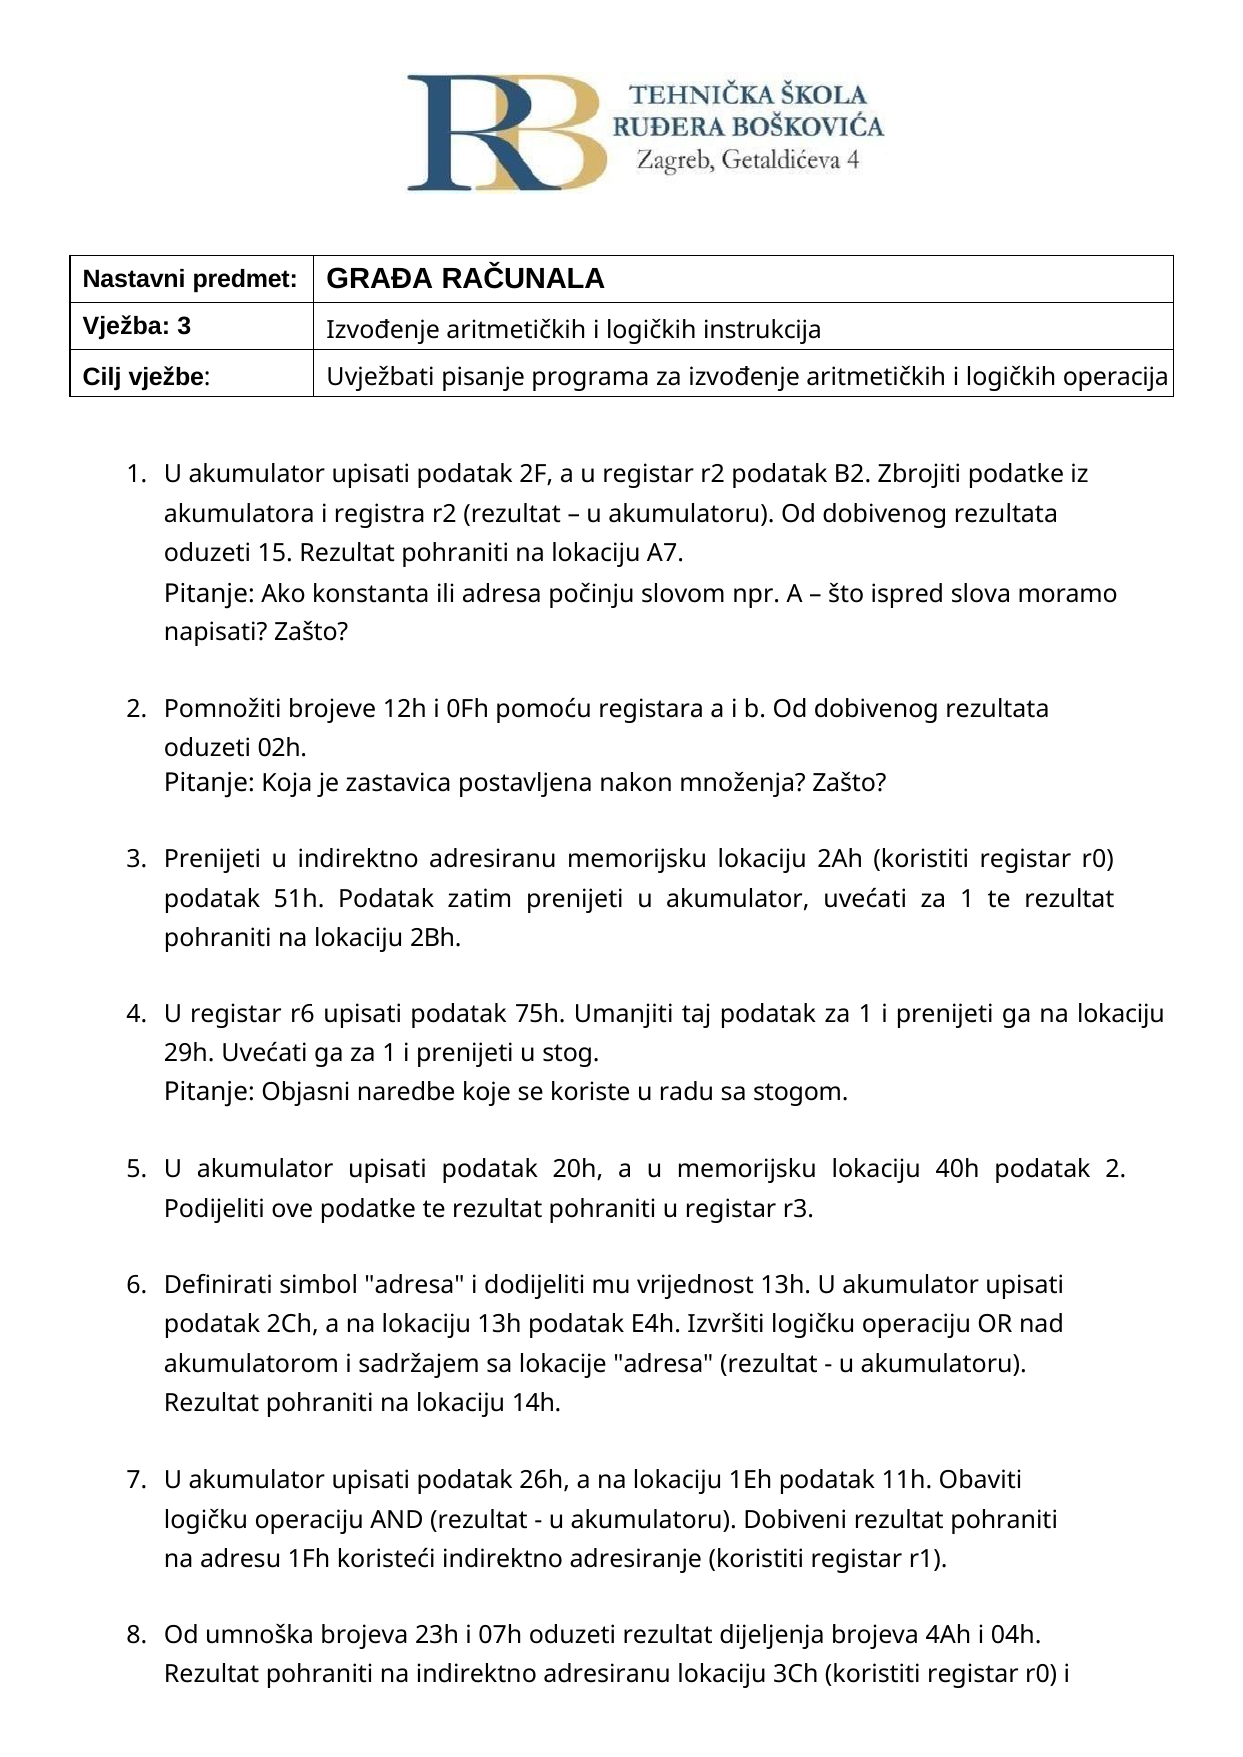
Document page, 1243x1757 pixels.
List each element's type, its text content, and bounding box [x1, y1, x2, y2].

list U akumulator upisati podatak 2F, a u registar r2 podatak B2. Zbrojiti podatke iz akumulatora i registra r2 (rezultat – u akumulatoru). Od dobivenog rezultata oduzeti 15. Rezultat pohraniti na lokaciju A7. [126, 456, 1115, 569]
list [126, 1616, 1087, 1690]
text 29h. Uvećati ga za 1 i prenijeti u stog. [164, 1034, 1184, 1068]
table_cell Cilj vježbe: [71, 350, 313, 396]
table_header GRAĐA RAČUNALA [314, 256, 1173, 302]
list U akumulator upisati podatak 20h, a u memorijsku lokaciju 40h podatak 2. Podijeliti ove podatke te rezultat pohraniti u registar r3. [126, 1151, 1126, 1225]
table_header Nastavni predmet: [71, 256, 313, 302]
table_cell Uvježbati pisanje programa za izvođenje aritmetičkih i logičkih operacija [314, 350, 1173, 396]
list Prenijeti u indirektno adresiranu memorijsku lokaciju 2Ah (koristiti registar r0) podatak 51h. Podatak zatim prenijeti u akumulator, uvećati za 1 te rezultat pohraniti na lokaciju 2Bh. [126, 841, 1115, 954]
text napisati? Zašto? [164, 614, 1184, 648]
text Pitanje: Koja je zastavica postavljena nakon množenja? Zašto? [164, 769, 1184, 797]
list Definirati simbol "adresa" i dodijeliti mu vrijednost 13h. U akumulator upisati podatak 2Ch, a na lokaciju 13h podatak E4h. Izvršiti logičku operaciju OR nad akumulatorom i sadržajem sa lokacije "adresa" (rezultat - u akumulatoru). Rezultat pohraniti na lokaciju 14h. [126, 1266, 1120, 1419]
list Pomnožiti brojeve 12h i 0Fh pomoću registara a i b. Od dobivenog rezultata oduzeti 02h. [126, 690, 1082, 764]
text Pitanje: Ako konstanta ili adresa počinju slovom npr. A – što ispred slova moramo [164, 574, 1184, 610]
picture [401, 72, 889, 194]
text Pitanje: Objasni naredbe koje se koriste u radu sa stogom. [164, 1072, 1184, 1108]
list U registar r6 upisati podatak 75h. Umanjiti taj podatak za 1 i prenijeti ga na lokaciju [126, 995, 1184, 1029]
table_cell Izvođenje aritmetičkih i logičkih instrukcija [314, 303, 1173, 349]
table_cell Vježba: 3 [71, 303, 313, 349]
list U akumulator upisati podatak 26h, a na lokaciju 1Eh podatak 11h. Obaviti logičku operaciju AND (rezultat - u akumulatoru). Dobiveni rezultat pohraniti na adresu 1Fh koristeći indirektno adresiranje (koristiti registar r1). [126, 1462, 1078, 1575]
